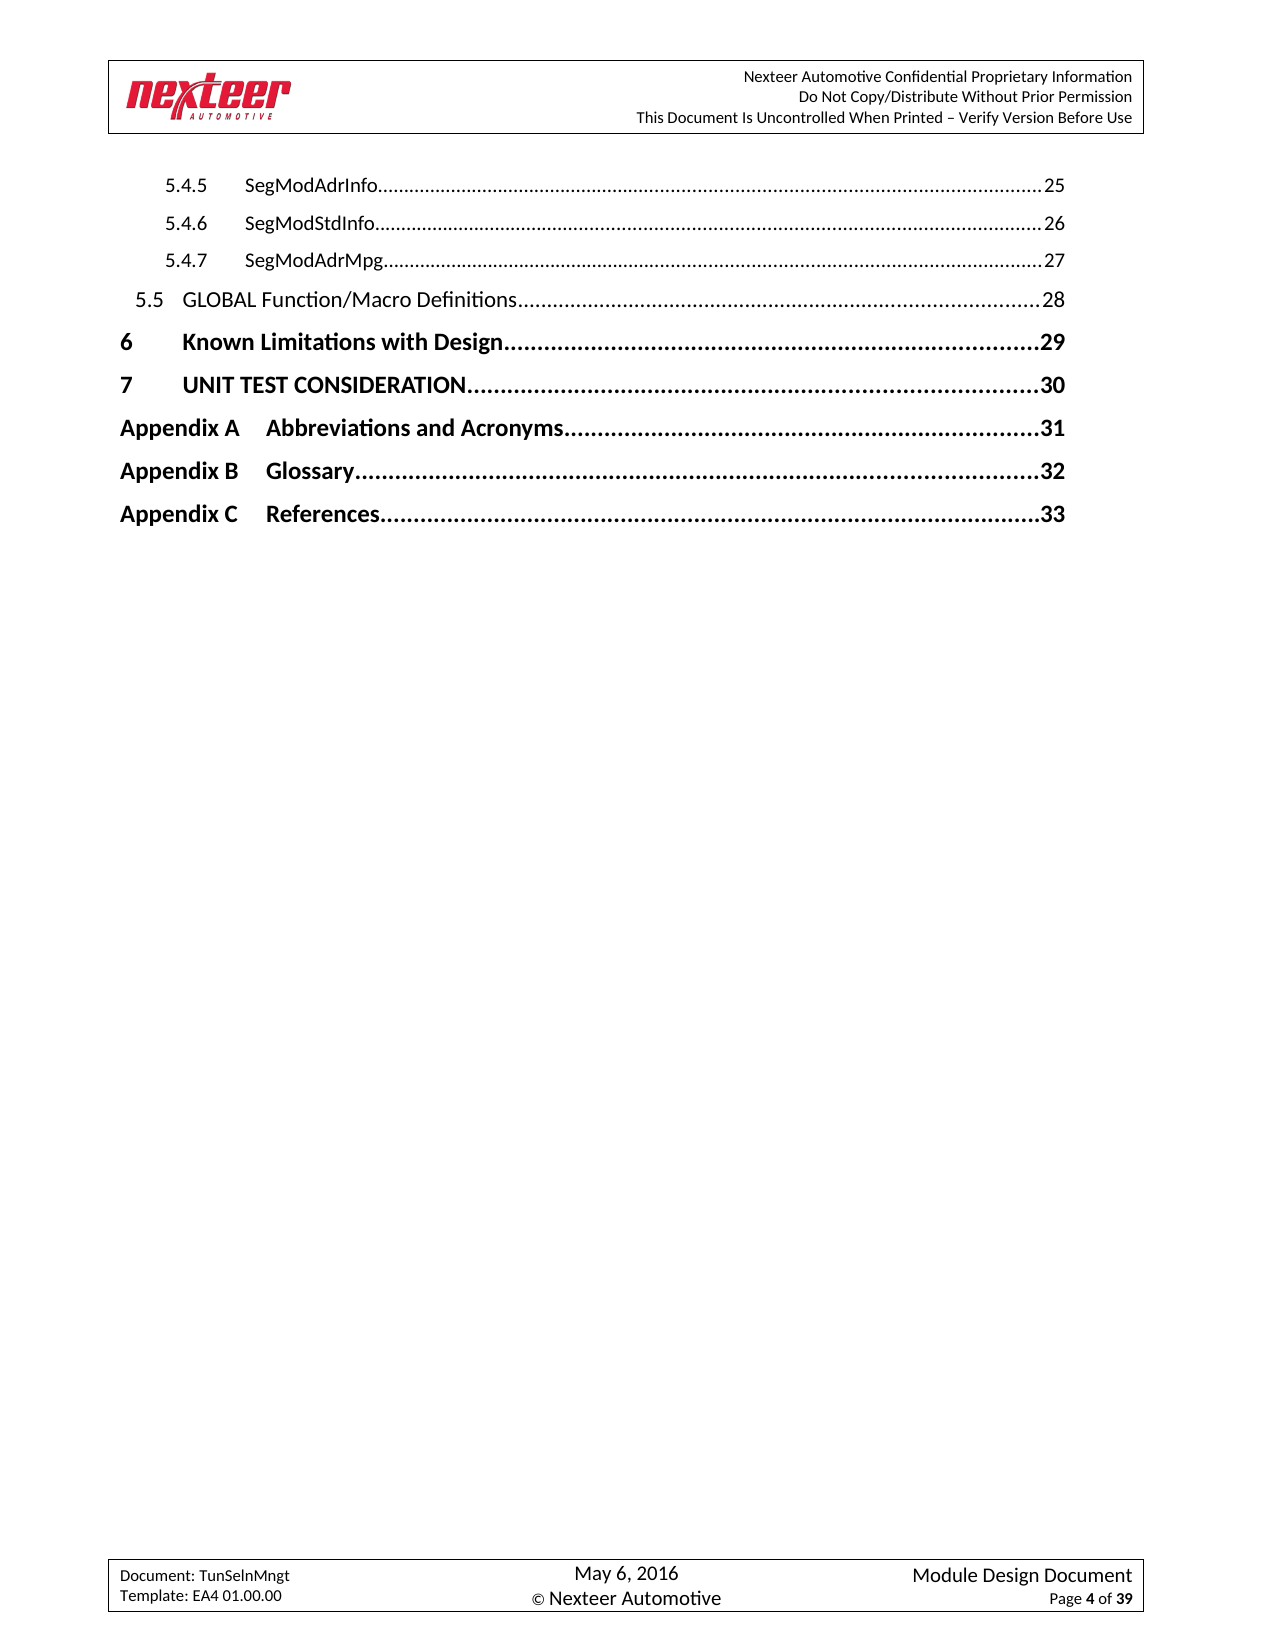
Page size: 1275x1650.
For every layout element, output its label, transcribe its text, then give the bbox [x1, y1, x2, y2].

text Appendix C References 33 [120, 498, 1155, 529]
text 5.4.7 SegModAdrMpg 27 [165, 248, 1155, 273]
text 7 UNIT TEST CONSIDERATION 30 [120, 369, 1155, 400]
text 5.4.5 SegModAdrInfo 25 [165, 172, 1155, 197]
text 6 Known Limitations with Design 29 [120, 326, 1155, 357]
text 5.4.6 SegModStdInfo 26 [165, 210, 1155, 235]
text Appendix B Glossary 32 [120, 455, 1155, 486]
picture [120, 61, 295, 133]
text 5.5 GLOBAL Function/Macro Definitions 28 [135, 286, 1155, 314]
text Appendix A Abbreviations and Acronyms 31 [120, 412, 1155, 443]
